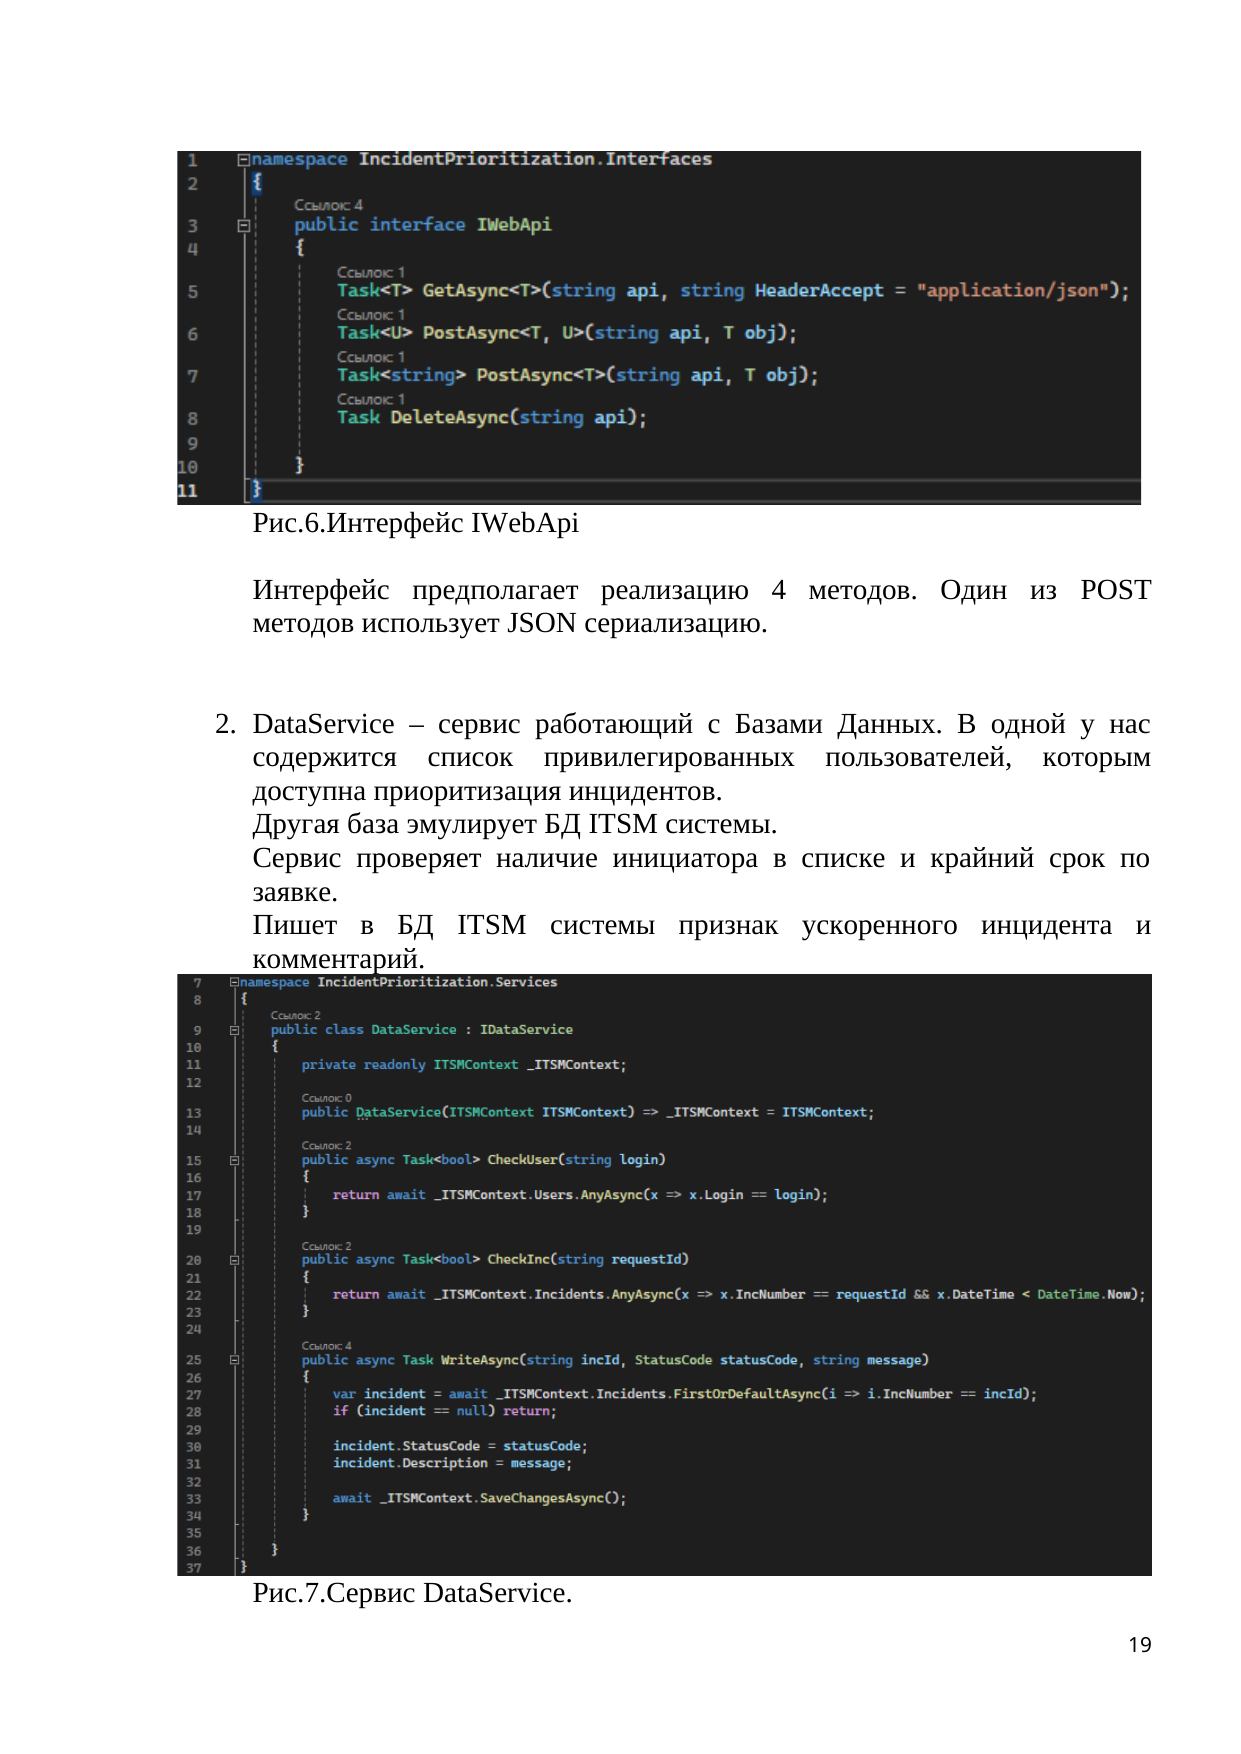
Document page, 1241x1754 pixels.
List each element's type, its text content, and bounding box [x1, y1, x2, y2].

list Сервис проверяет наличие инициатора в списке и крайний срок по заявке. [252, 840, 1152, 907]
list Пишет в БД ITSM системы признак ускоренного инцидента и комментарий. [252, 907, 1152, 974]
list DataService – сервис работающий с Базами Данных. В одной у нас содержится список привилегированных пользователей, которым доступна приоритизация инцидентов. [215, 706, 1152, 807]
list Другая база эмулирует БД ITSM системы. [252, 807, 1152, 840]
list Рис.7.Сервис DataService. [252, 1576, 1152, 1609]
list Интерфейс предполагает реализацию 4 методов. Один из POST методов использует JSON сериализацию. [252, 572, 1152, 639]
picture [177, 974, 1152, 1576]
list Рис.6.Интерфейс IWebApi [252, 505, 1152, 538]
picture [177, 151, 1142, 505]
